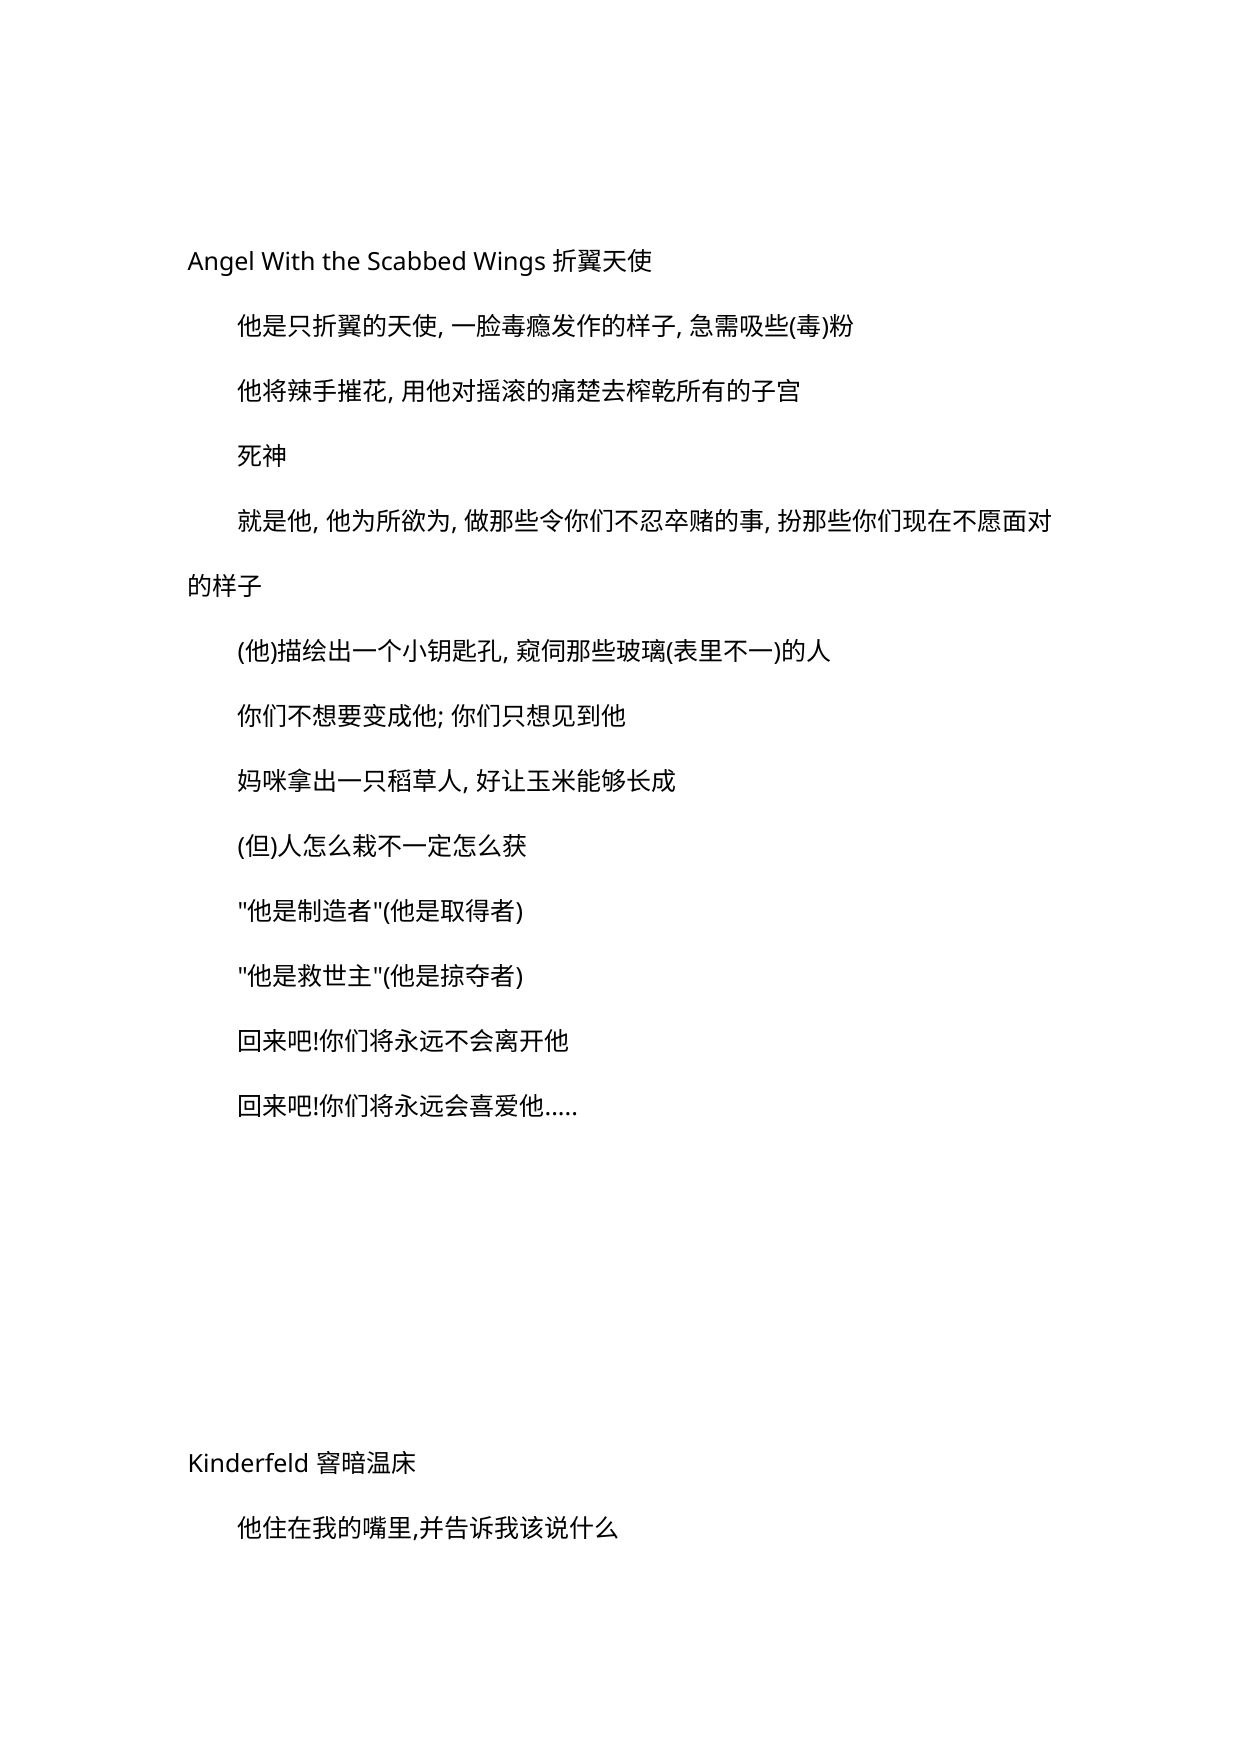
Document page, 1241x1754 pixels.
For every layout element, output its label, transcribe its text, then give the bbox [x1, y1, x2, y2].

text 妈咪拿出一只稻草人, 好让玉米能够长成 [187, 747, 1053, 812]
text 他住在我的嘴里,并告诉我该说什么 [187, 1494, 1053, 1559]
text 回来吧!你们将永远不会离开他 [187, 1007, 1053, 1072]
text 就是他, 他为所欲为, 做那些令你们不忍卒赌的事, 扮那些你们现在不愿面对的样子 [187, 487, 1053, 617]
text (但)人怎么栽不一定怎么获 [187, 812, 1053, 877]
text Angel With the Scabbed Wings 折翼天使 [187, 227, 1053, 292]
text "他是救世主"(他是掠夺者) [187, 942, 1053, 1007]
text "他是制造者"(他是取得者) [187, 877, 1053, 942]
text 你们不想要变成他; 你们只想见到他 [187, 682, 1053, 747]
text 死神 [187, 422, 1053, 487]
text 他将辣手摧花, 用他对摇滚的痛楚去榨乾所有的子宫 [187, 357, 1053, 422]
text Kinderfeld 窨暗温床 [187, 1429, 1053, 1494]
text 他是只折翼的天使, 一脸毒瘾发作的样子, 急需吸些(毒)粉 [187, 292, 1053, 357]
text (他)描绘出一个小钥匙孔, 窥伺那些玻璃(表里不一)的人 [187, 617, 1053, 682]
text 回来吧!你们将永远会喜爱他..... [187, 1072, 1053, 1137]
